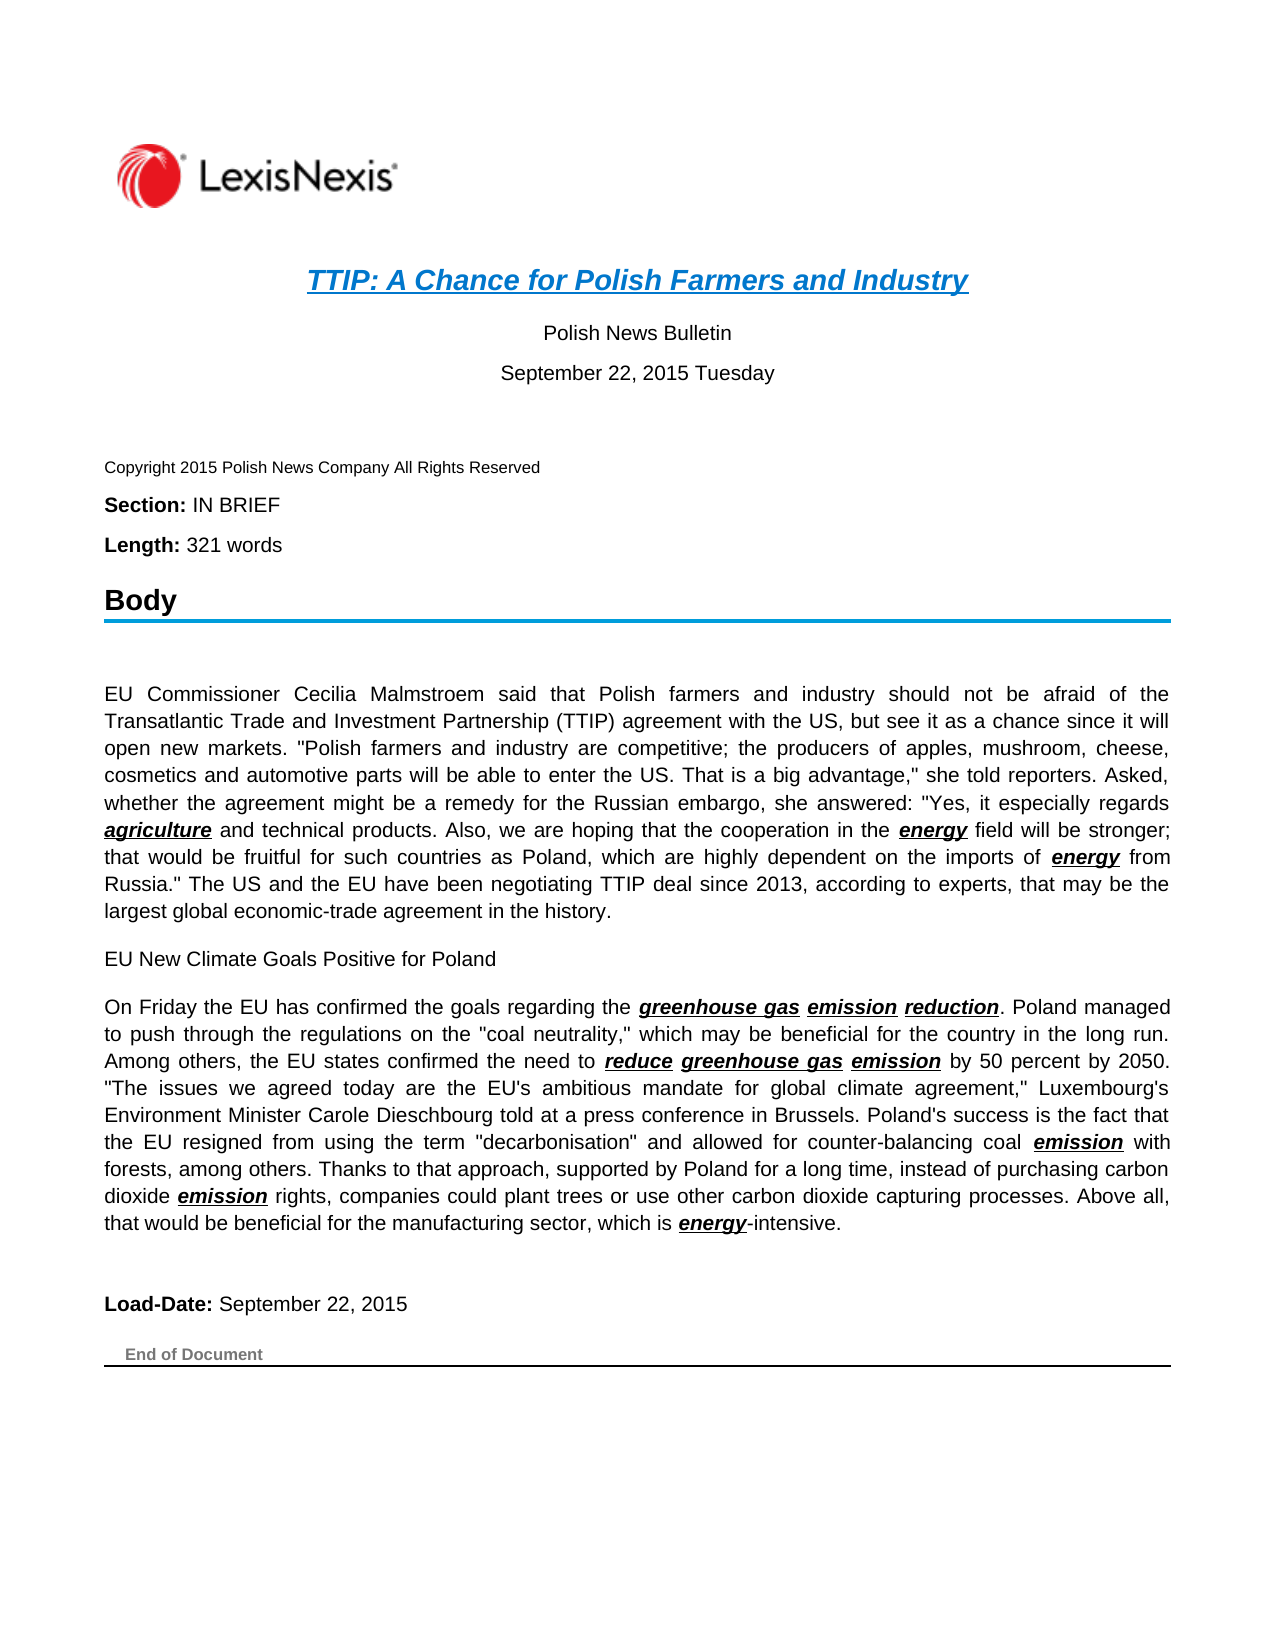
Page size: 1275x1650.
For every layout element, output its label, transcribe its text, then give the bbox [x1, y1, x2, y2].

text September 22, 2015 Tuesday [104, 357, 1171, 384]
text Body [104, 581, 1171, 617]
text EU Commissioner Cecilia Malmstroem said that Polish farmers and industry should not be afraid of the Transatlantic Trade and Investment Partnership (TTIP) agreement with the US, but see it as a chance since it will open new markets. "Polish farmers and industry are competitive; the producers of apples, mushroom, cheese, cosmetics and automotive parts will be able to enter the US. That is a big advantage," she told reporters. Asked, whether the agreement might be a remedy for the Russian embargo, she answered: "Yes, it especially regards agriculture and technical products. Also, we are hoping that the cooperation in the energy field will be stronger; that would be fruitful for such countries as Poland, which are highly dependent on the imports of energy from Russia." The US and the EU have been negotiating TTIP deal since 2013, according to experts, that may be the largest global economic-trade agreement in the history. [104, 679, 1171, 923]
text On Friday the EU has confirmed the goals regarding the greenhouse gas emission reduction. Poland managed to push through the regulations on the "coal neutrality," which may be beneficial for the country in the long run. Among others, the EU states confirmed the need to reduce greenhouse gas emission by 50 percent by 2050. "The issues we agreed today are the EU's ambitious mandate for global climate agreement," Luxembourg's Environment Minister Carole Dieschbourg told at a press conference in Brussels. Poland's success is the fact that the EU resigned from using the term "decarbonisation" and allowed for counter-balancing coal emission with forests, among others. Thanks to that approach, supported by Poland for a long time, instead of purchasing carbon dioxide emission rights, companies could plant trees or use other carbon dioxide capturing processes. Above all, that would be beneficial for the manufacturing sector, which is energy-intensive. [104, 991, 1171, 1235]
text Copyright 2015 Polish News Company All Rights Reserved [104, 426, 1171, 477]
text End of Document [125, 1345, 1171, 1364]
text EU New Climate Goals Positive for Poland [104, 943, 1171, 971]
subtitle TTIP: A Chance for Polish Farmers and Industry [104, 261, 1171, 297]
text Polish News Bulletin [104, 318, 1171, 345]
picture [104, 144, 412, 208]
text Length: 321 words [104, 529, 1171, 556]
text Load-Date: September 22, 2015 [104, 1260, 1171, 1316]
text Section: IN BRIEF [104, 490, 1171, 517]
